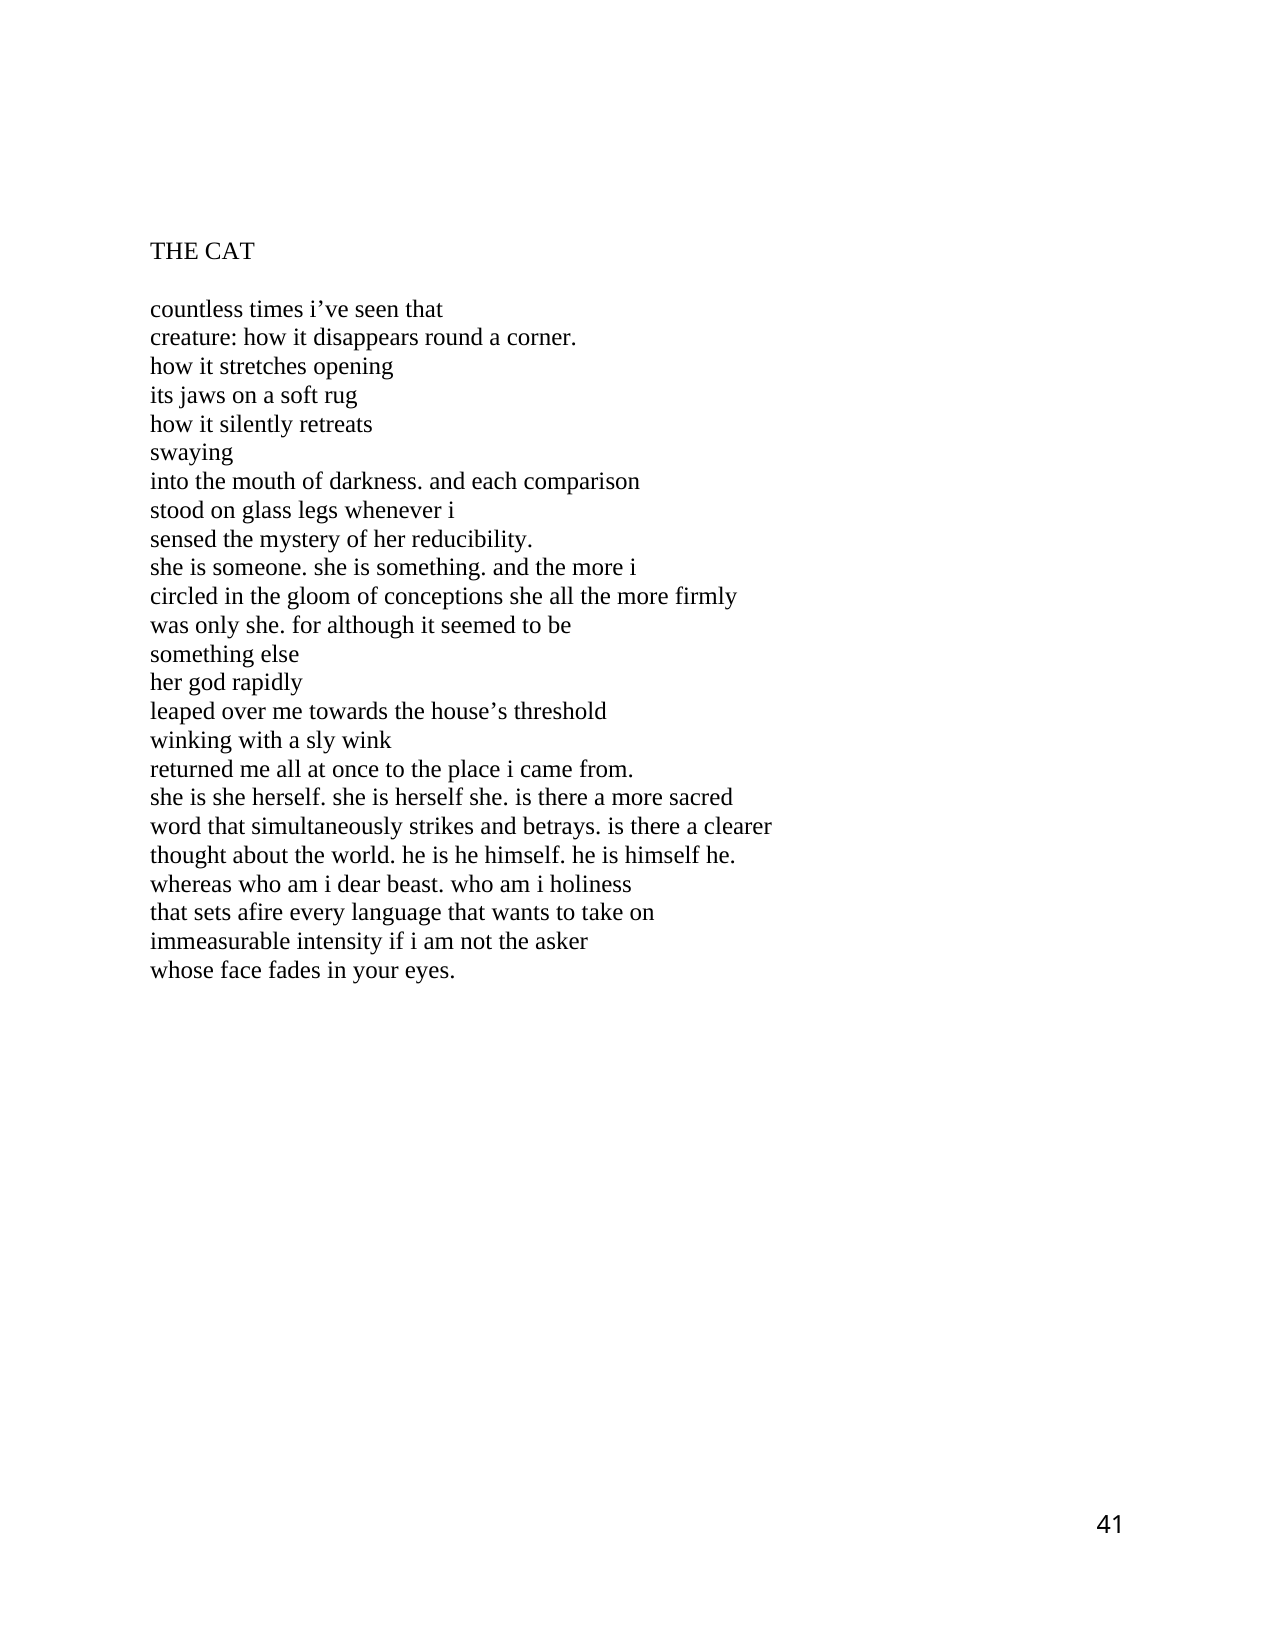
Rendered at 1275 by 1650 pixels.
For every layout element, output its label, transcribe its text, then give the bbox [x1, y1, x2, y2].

text how it silently retreats [150, 409, 1125, 437]
text swaying [150, 437, 1125, 466]
text was only she. for although it seemed to be [150, 610, 1125, 639]
text sensed the mystery of her reducibility. [150, 524, 1125, 552]
text word that simultaneously strikes and betrays. is there a clearer [150, 811, 1125, 840]
text whose face fades in your eyes. [150, 955, 1125, 984]
text creature: how it disappears round a corner. [150, 322, 1125, 351]
text thought about the world. he is he himself. he is himself he. [150, 840, 1125, 869]
text returned me all at once to the place i came from. [150, 754, 1125, 782]
text its jaws on a soft rug [150, 380, 1125, 409]
text she is someone. she is something. and the more i [150, 552, 1125, 581]
text that sets afire every language that wants to take on [150, 897, 1125, 926]
text her god rapidly [150, 667, 1125, 696]
text immeasurable intensity if i am not the asker [150, 926, 1125, 955]
text whereas who am i dear beast. who am i holiness [150, 869, 1125, 897]
text something else [150, 639, 1125, 667]
text circled in the gloom of conceptions she all the more firmly [150, 581, 1125, 610]
text she is she herself. she is herself she. is there a more sacred [150, 782, 1125, 811]
text into the mouth of darkness. and each comparison [150, 466, 1125, 495]
text THE CAT [150, 236, 1125, 265]
text winking with a sly wink [150, 725, 1125, 754]
text leaped over me towards the house’s threshold [150, 696, 1125, 725]
text stood on glass legs whenever i [150, 495, 1125, 524]
text countless times i’ve seen that [150, 294, 1125, 322]
text how it stretches opening [150, 351, 1125, 380]
